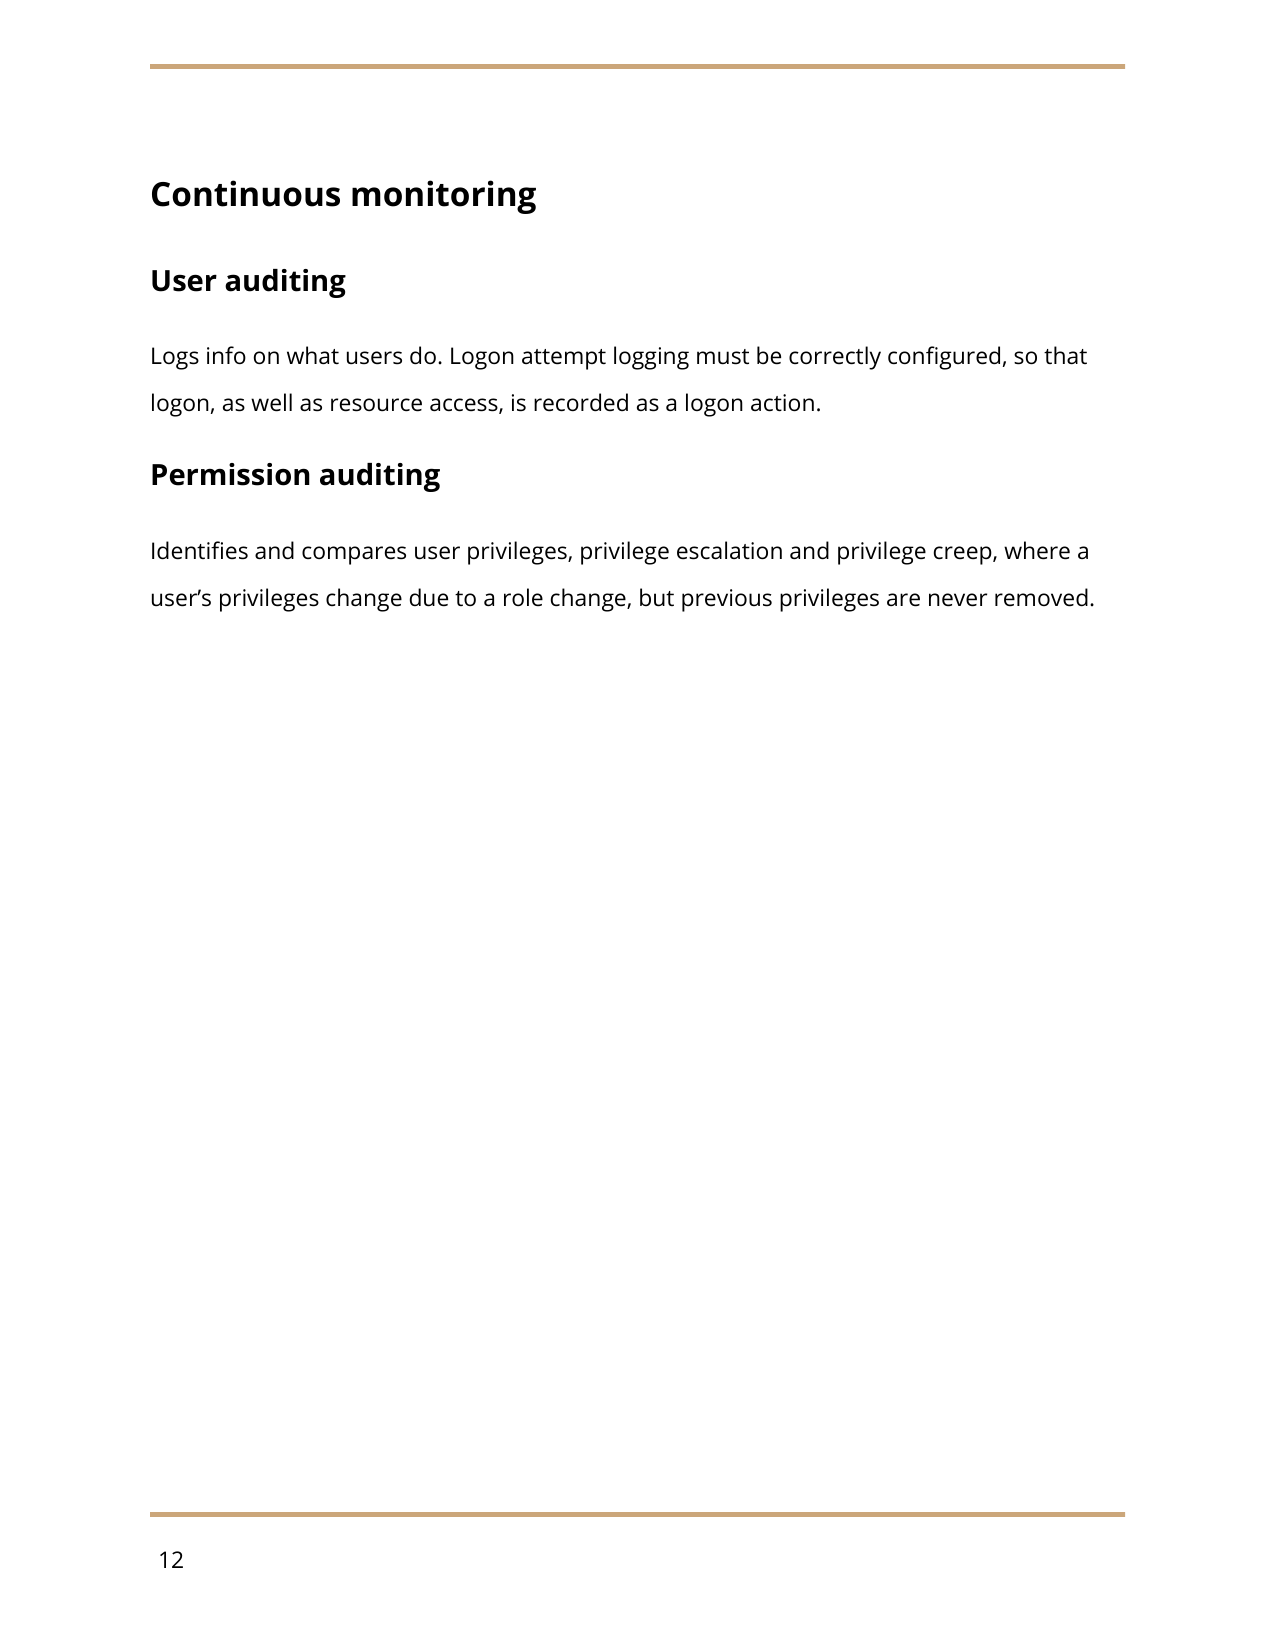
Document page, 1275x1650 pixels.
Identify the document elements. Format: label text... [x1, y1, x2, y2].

text Continuous monitoring [150, 171, 1125, 216]
text Logs info on what users do. Logon attempt logging must be correctly configured, so that logon, as well as resource access, is recorded as a logon action. [150, 340, 1125, 418]
text User auditing [150, 260, 1125, 299]
picture [150, 1512, 1125, 1517]
text Permission auditing [150, 455, 1125, 494]
picture [150, 64, 1125, 69]
text Identifies and compares user privileges, privilege escalation and privilege creep, where a user’s privileges change due to a role change, but previous privileges are never removed. [150, 535, 1125, 613]
